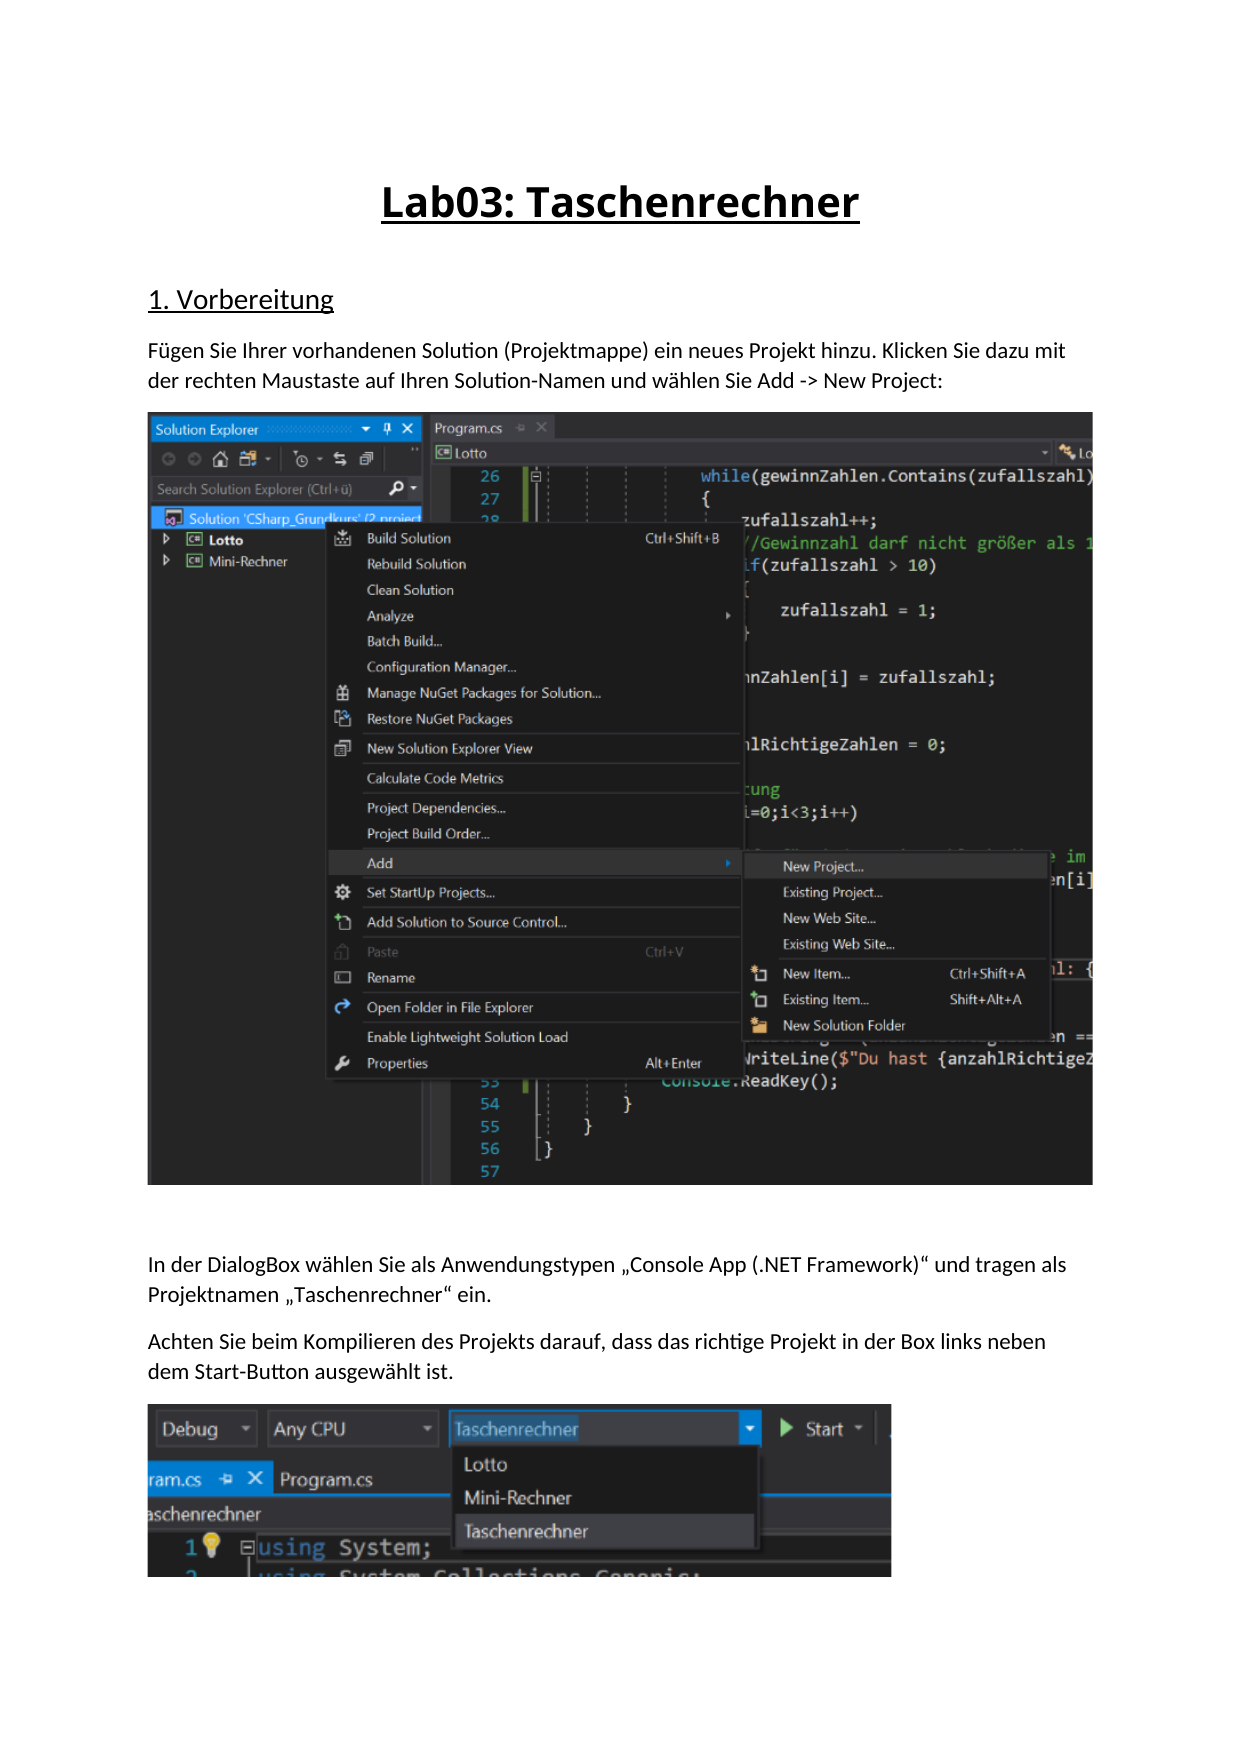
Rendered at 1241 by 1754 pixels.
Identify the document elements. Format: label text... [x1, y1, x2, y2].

text Achten Sie beim Kompilieren des Projekts darauf, dass das richtige Projekt in der Box links neben dem Start-Button ausgewählt ist. [148, 1327, 1093, 1386]
picture [147, 412, 1093, 1185]
text In der DialogBox wählen Sie als Anwendungstypen „Console App (.NET Framework)“ und tragen als Projektnamen „Taschenrechner“ ein. [148, 1250, 1093, 1308]
text 1. Vorbereitung [148, 281, 1093, 316]
picture [147, 1404, 892, 1577]
text Fügen Sie Ihrer vorhandenen Solution (Projektmappe) ein neues Projekt hinzu. Klicken Sie dazu mit der rechten Maustaste auf Ihren Solution-Namen und wählen Sie Add -> New Project: [148, 336, 1093, 394]
subtitle Lab03: Taschenrechner [148, 173, 1093, 229]
